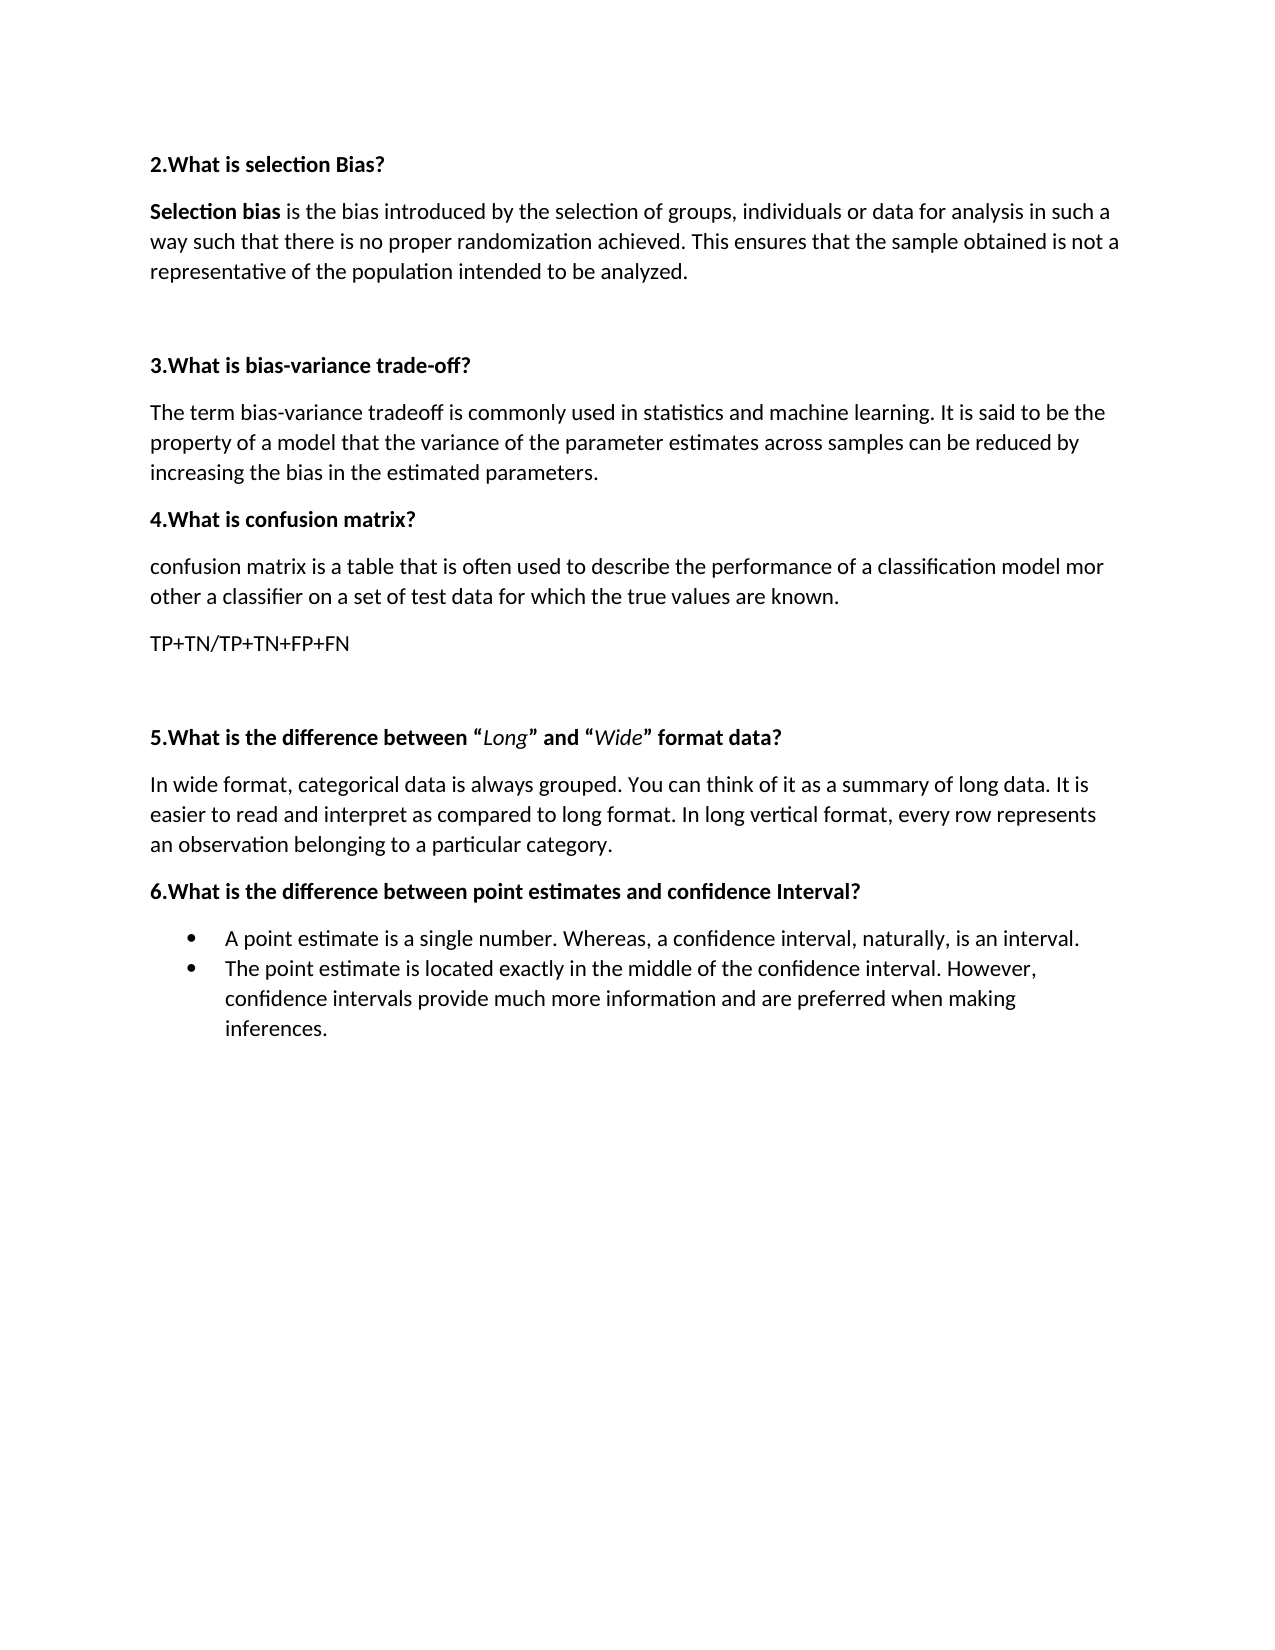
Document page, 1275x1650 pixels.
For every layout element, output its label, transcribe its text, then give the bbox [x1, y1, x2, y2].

list A point estimate is a single number. Whereas, a confidence interval, naturally, is an interval. [187, 924, 1125, 952]
text Selection bias is the bias introduced by the selection of groups, individuals or data for analysis in such a way such that there is no proper randomization achieved. This ensures that the sample obtained is not a representative of the population intended to be analyzed. [150, 197, 1125, 285]
text 5.What is the difference between “Long” and “Wide” format data? [150, 723, 1125, 751]
text In wide format, categorical data is always grouped. You can think of it as a summary of long data. It is easier to read and interpret as compared to long format. In long vertical format, every row represents an observation belonging to a particular category. [150, 770, 1125, 858]
list The point estimate is located exactly in the middle of the confidence interval. However, confidence intervals provide much more information and are preferred when making inferences. [187, 954, 1125, 1043]
text confusion matrix is a table that is often used to describe the performance of a classification model mor other a classifier on a set of test data for which the true values are known. [150, 552, 1125, 610]
text 4.What is confusion matrix? [150, 505, 1125, 533]
text TP+TN/TP+TN+FP+FN [150, 629, 1125, 657]
text 2.What is selection Bias? [150, 150, 1125, 178]
text 3.What is bias-variance trade-off? [150, 351, 1125, 379]
text The term bias-variance tradeoff is commonly used in statistics and machine learning. It is said to be the property of a model that the variance of the parameter estimates across samples can be reduced by increasing the bias in the estimated parameters. [150, 398, 1125, 486]
text 6.What is the difference between point estimates and confidence Interval? [150, 877, 1125, 905]
